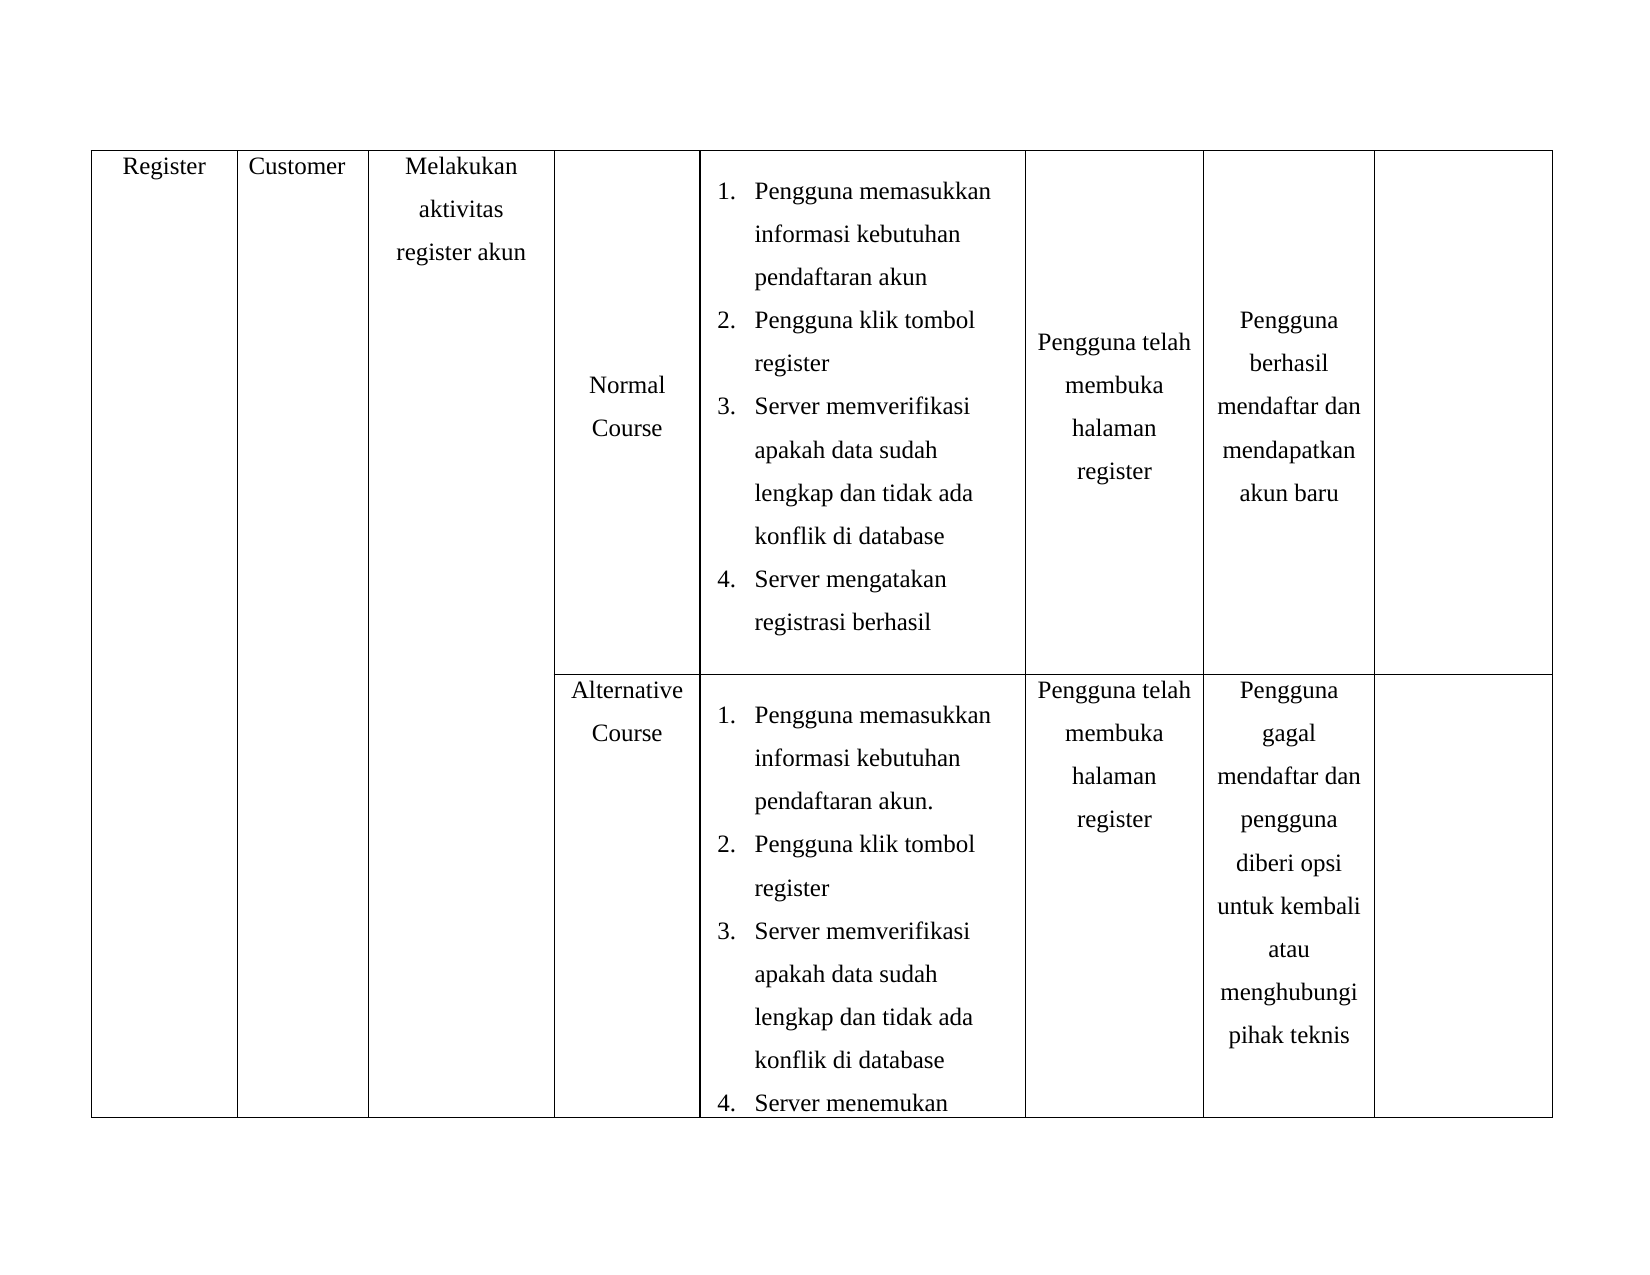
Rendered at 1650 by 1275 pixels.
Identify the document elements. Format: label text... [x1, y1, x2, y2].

table_header Pengguna berhasil mendaftar dan mendapatkan akun baru [1204, 151, 1374, 674]
table_header Melakukan aktivitas register akun [369, 151, 554, 1117]
table_cell Alternative Course [555, 675, 699, 1117]
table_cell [1026, 675, 1203, 1117]
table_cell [701, 675, 1025, 1117]
table_header Customer [238, 151, 368, 1117]
table_cell [1375, 675, 1552, 1117]
table_header Pengguna memasukkan informasi kebutuhan pendaftaran akun Pengguna klik tombol register Server memverifikasi apakah data sudah lengkap dan tidak ada konflik di database Server mengatakan registrasi berhasil [701, 151, 1025, 674]
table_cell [1204, 675, 1374, 1117]
table_header Pengguna telah membuka halaman register [1026, 151, 1203, 674]
table_header Register [92, 151, 237, 1117]
table_header [1375, 151, 1552, 674]
table_header Normal Course [555, 151, 699, 674]
